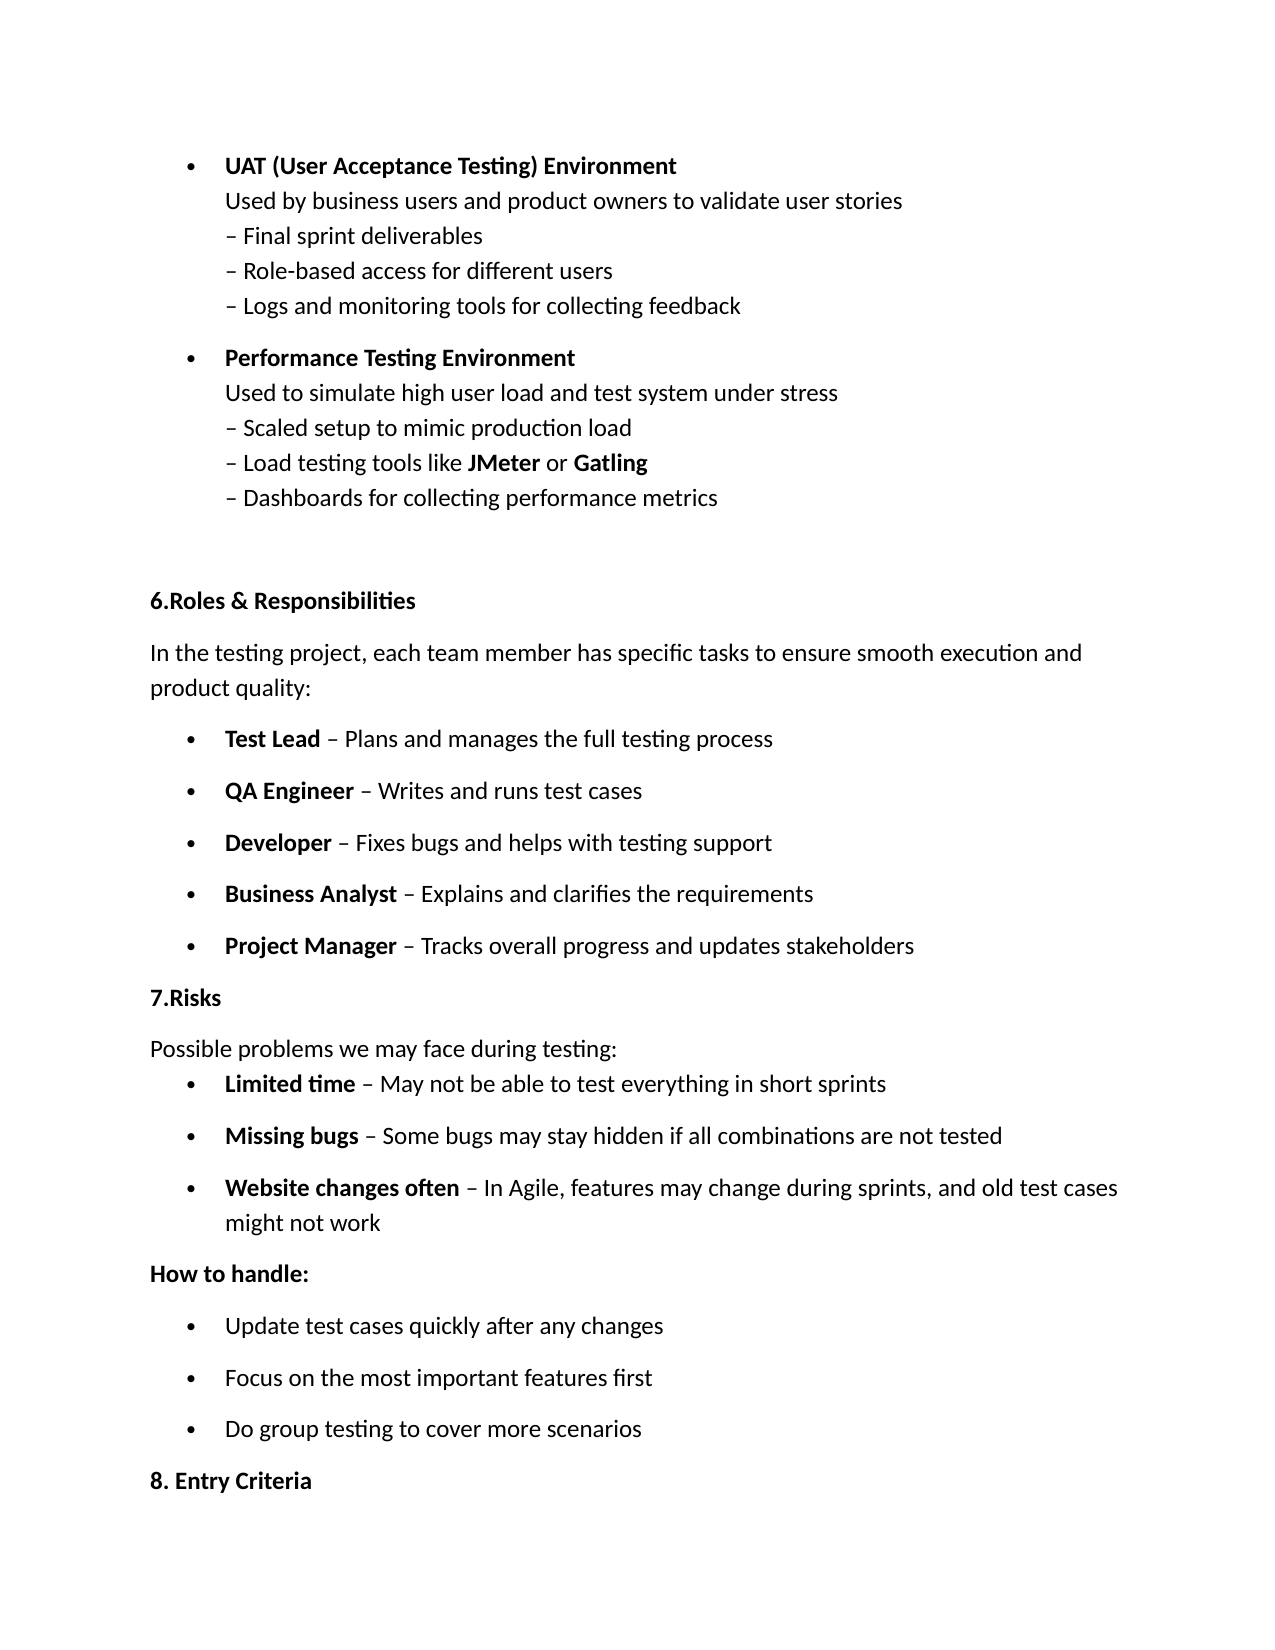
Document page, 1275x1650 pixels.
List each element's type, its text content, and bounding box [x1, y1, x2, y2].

list Do group testing to cover more scenarios [187, 1413, 1125, 1444]
text 6.Roles & Responsibilities [150, 585, 1125, 616]
text In the testing project, each team member has specific tasks to ensure smooth execution and product quality: [150, 637, 1125, 702]
text Possible problems we may face during testing: [150, 1033, 1125, 1064]
text 8. Entry Criteria [150, 1465, 1125, 1496]
list Developer – Fixes bugs and helps with testing support [187, 827, 1125, 857]
list Business Analyst – Explains and clarifies the requirements [187, 878, 1125, 909]
text How to handle: [150, 1258, 1125, 1289]
list UAT (User Acceptance Testing) Environment Used by business users and product owners to validate user stories – Final sprint deliverables – Role-based access for different users – Logs and monitoring tools for collecting feedback [187, 150, 1125, 321]
list Project Manager – Tracks overall progress and updates stakeholders [187, 930, 1125, 961]
list Update test cases quickly after any changes [187, 1310, 1125, 1341]
text 7.Risks [150, 982, 1125, 1012]
list Focus on the most important features first [187, 1362, 1125, 1392]
list QA Engineer – Writes and runs test cases [187, 775, 1125, 806]
list Test Lead – Plans and manages the full testing process [187, 723, 1125, 754]
list Missing bugs – Some bugs may stay hidden if all combinations are not tested [187, 1120, 1125, 1151]
list Performance Testing Environment Used to simulate high user load and test system under stress – Scaled setup to mimic production load – Load testing tools like JMeter or Gatling – Dashboards for collecting performance metrics [187, 342, 1125, 512]
list Limited time – May not be able to test everything in short sprints [187, 1068, 1125, 1099]
list Website changes often – In Agile, features may change during sprints, and old test cases might not work [187, 1172, 1125, 1237]
